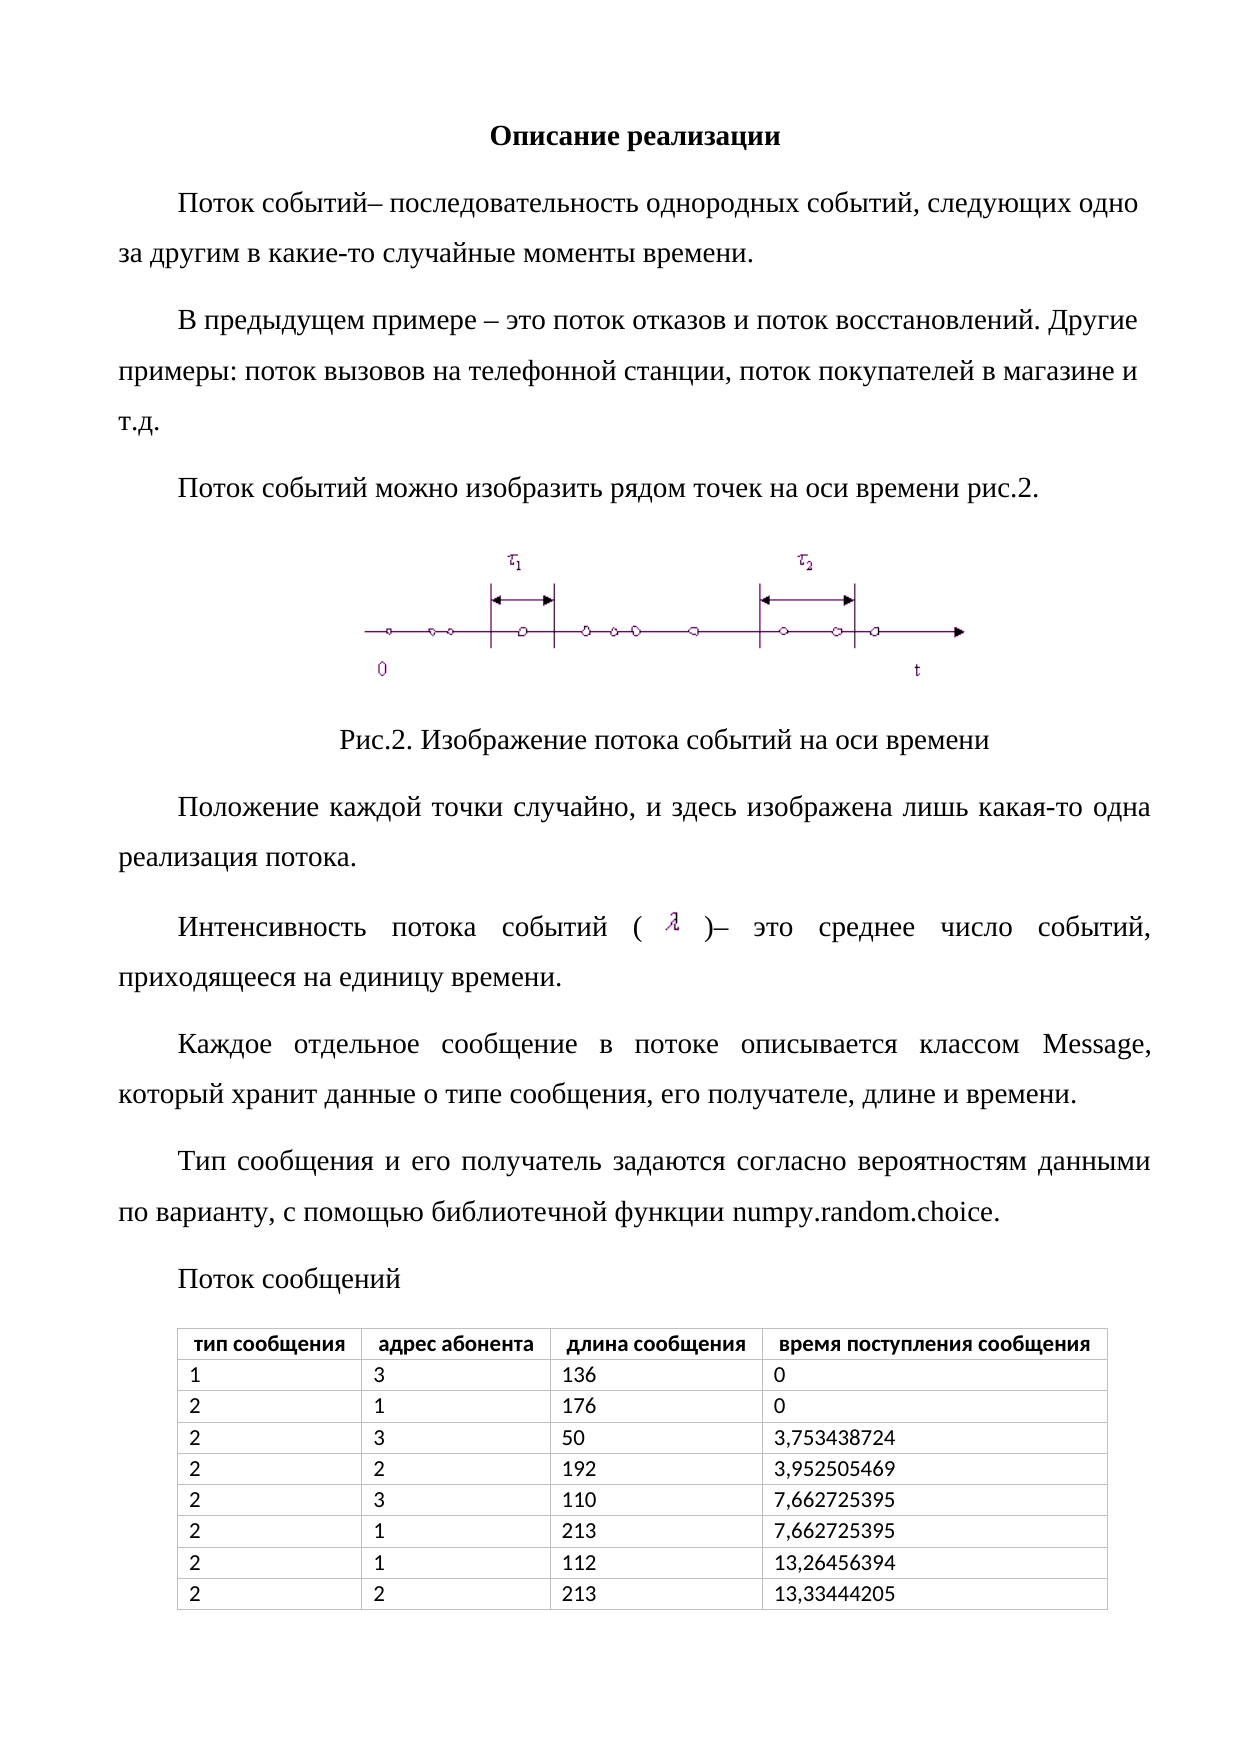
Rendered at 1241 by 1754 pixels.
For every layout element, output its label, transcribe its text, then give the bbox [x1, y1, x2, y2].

table_cell 3,952505469 [763, 1454, 1107, 1484]
table_cell 2 [178, 1423, 361, 1453]
text В предыдущем примере – это поток отказов и поток восстановлений. Другие примеры: поток вызовов на телефонной станции, поток покупателей в магазине и т.д. [118, 302, 1152, 437]
text Описание реализации [118, 118, 1152, 152]
text Поток событий– последовательность однородных событий, следующих одно за другим в какие-то случайные моменты времени. [118, 185, 1152, 269]
table_cell 3 [362, 1360, 550, 1390]
text Интенсивность потока событий ()– это среднее число событий, приходящееся на единицу времени. [118, 907, 1152, 993]
text Каждое отдельное сообщение в потоке описывается классом Message, который хранит данные о типе сообщения, его получателе, длине и времени. [118, 1026, 1152, 1110]
table_cell 2 [362, 1454, 550, 1484]
table_cell 213 [551, 1516, 762, 1547]
table_cell 110 [551, 1485, 762, 1515]
table_cell 192 [551, 1454, 762, 1484]
table_cell 7,662725395 [763, 1485, 1107, 1515]
table_cell 7,662725395 [763, 1516, 1107, 1547]
table_cell 2 [178, 1485, 361, 1515]
table_cell 2 [362, 1579, 550, 1609]
table_cell 2 [178, 1391, 361, 1422]
table_cell 3,753438724 [763, 1423, 1107, 1453]
text Тип сообщения и его получатель задаются согласно вероятностям данными по варианту, с помощью библиотечной функции numpy.random.choice. [118, 1143, 1152, 1227]
table_header адрес абонента [362, 1329, 550, 1359]
table_cell 1 [362, 1391, 550, 1422]
table_cell 176 [551, 1391, 762, 1422]
table_cell 1 [362, 1516, 550, 1547]
table_cell 1 [178, 1360, 361, 1390]
table_header длина сообщения [551, 1329, 762, 1359]
table_cell 0 [763, 1360, 1107, 1390]
text Рис.2. Изображение потока событий на оси времени [118, 722, 1152, 756]
table_cell 2 [178, 1454, 361, 1484]
table_cell 1 [362, 1548, 550, 1578]
table_cell 13,26456394 [763, 1548, 1107, 1578]
text Поток сообщений [118, 1261, 1152, 1294]
table_cell 50 [551, 1423, 762, 1453]
table_cell 2 [178, 1579, 361, 1609]
table_header тип сообщения [178, 1329, 361, 1359]
text Положение каждой точки случайно, и здесь изображена лишь какая-то одна реализация потока. [118, 789, 1152, 873]
table_cell 3 [362, 1485, 550, 1515]
table_cell 2 [178, 1516, 361, 1547]
table_cell 13,33444205 [763, 1579, 1107, 1609]
table_cell 136 [551, 1360, 762, 1390]
text Поток событий можно изобразить рядом точек на оси времени рис.2. [118, 470, 1152, 503]
table_cell 2 [178, 1548, 361, 1578]
table_cell 213 [551, 1579, 762, 1609]
table_header время поступления сообщения [763, 1329, 1107, 1359]
table_cell 0 [763, 1391, 1107, 1422]
table_cell 112 [551, 1548, 762, 1578]
table_cell 3 [362, 1423, 550, 1453]
